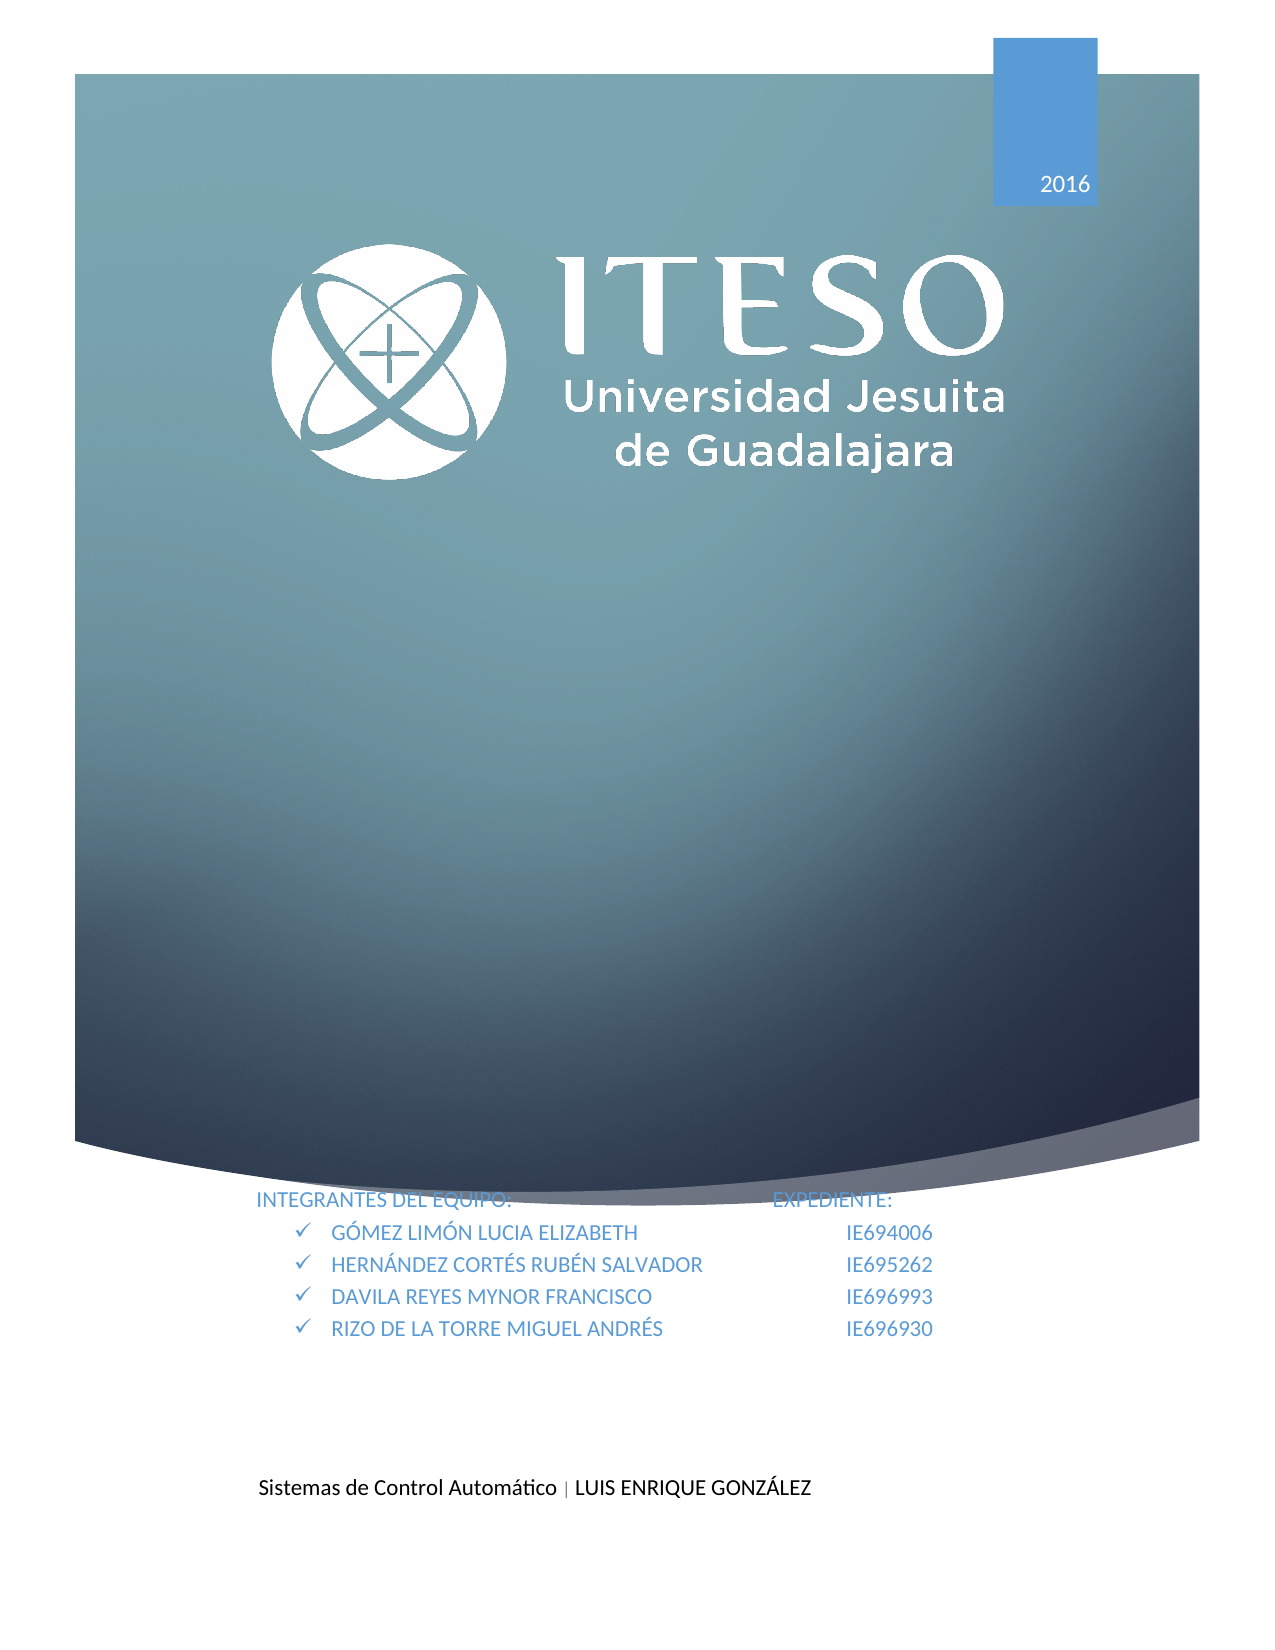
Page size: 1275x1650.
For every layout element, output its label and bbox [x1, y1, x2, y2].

picture [271, 244, 1004, 480]
